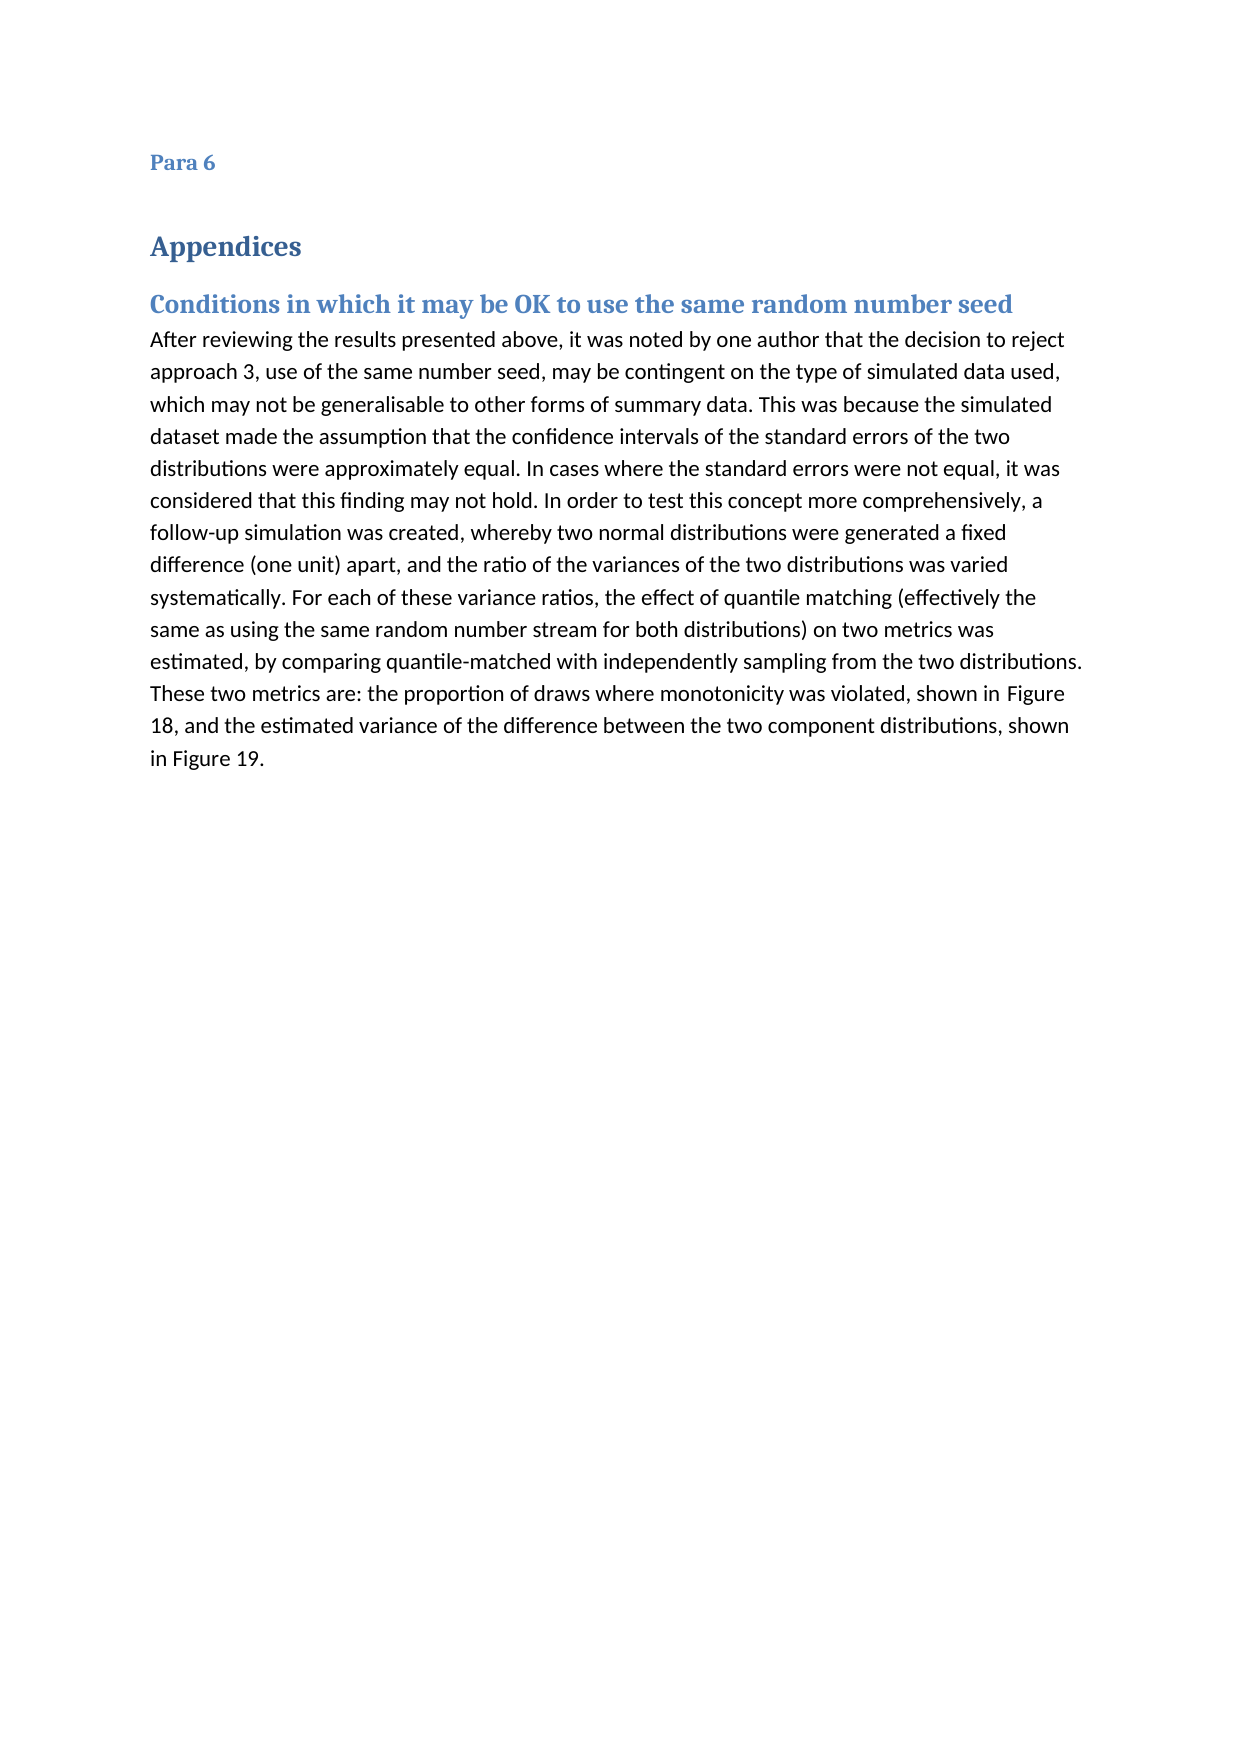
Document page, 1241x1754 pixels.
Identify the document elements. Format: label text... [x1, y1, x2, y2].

subtitle Conditions in which it may be OK to use the same random number seed [150, 289, 1090, 321]
subtitle Appendices [150, 230, 1090, 264]
text After reviewing the results presented above, it was noted by one author that the decision to reject approach 3, use of the same number seed, may be contingent on the type of simulated data used, which may not be generalisable to other forms of summary data. This was because the simulated dataset made the assumption that the confidence intervals of the standard errors of the two distributions were approximately equal. In cases where the standard errors were not equal, it was considered that this finding may not hold. In order to test this concept more comprehensively, a follow-up simulation was created, whereby two normal distributions were generated a fixed difference (one unit) apart, and the ratio of the variances of the two distributions was varied systematically. For each of these variance ratios, the effect of quantile matching (effectively the same as using the same random number stream for both distributions) on two metrics was estimated, by comparing quantile-matched with independently sampling from the two distributions. These two metrics are: the proportion of draws where monotonicity was violated, shown in Figure 7, and the estimated variance of the difference between the two component distributions, shown in Figure 8. [150, 325, 1090, 772]
subtitle Para 6 [150, 150, 1090, 176]
